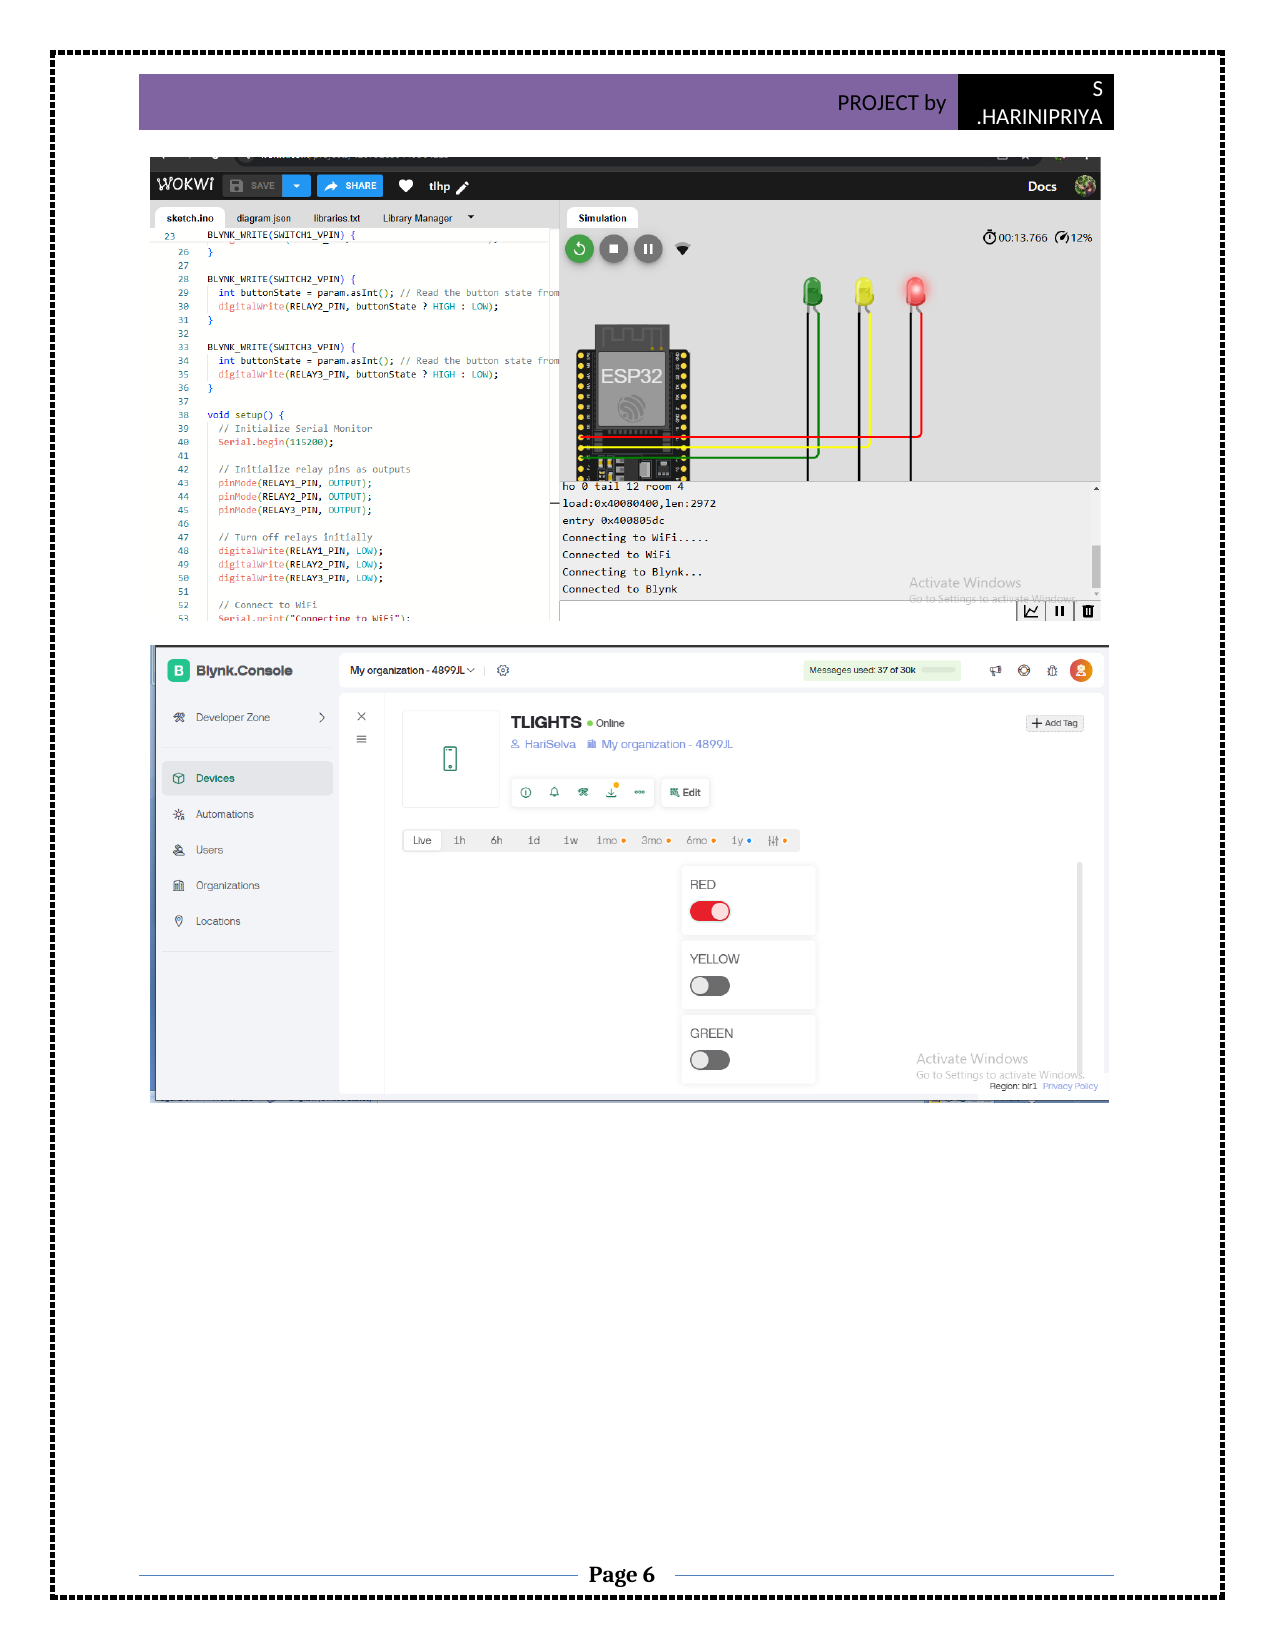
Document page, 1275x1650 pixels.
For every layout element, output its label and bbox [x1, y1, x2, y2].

picture [150, 645, 1109, 1103]
picture [150, 157, 1101, 621]
